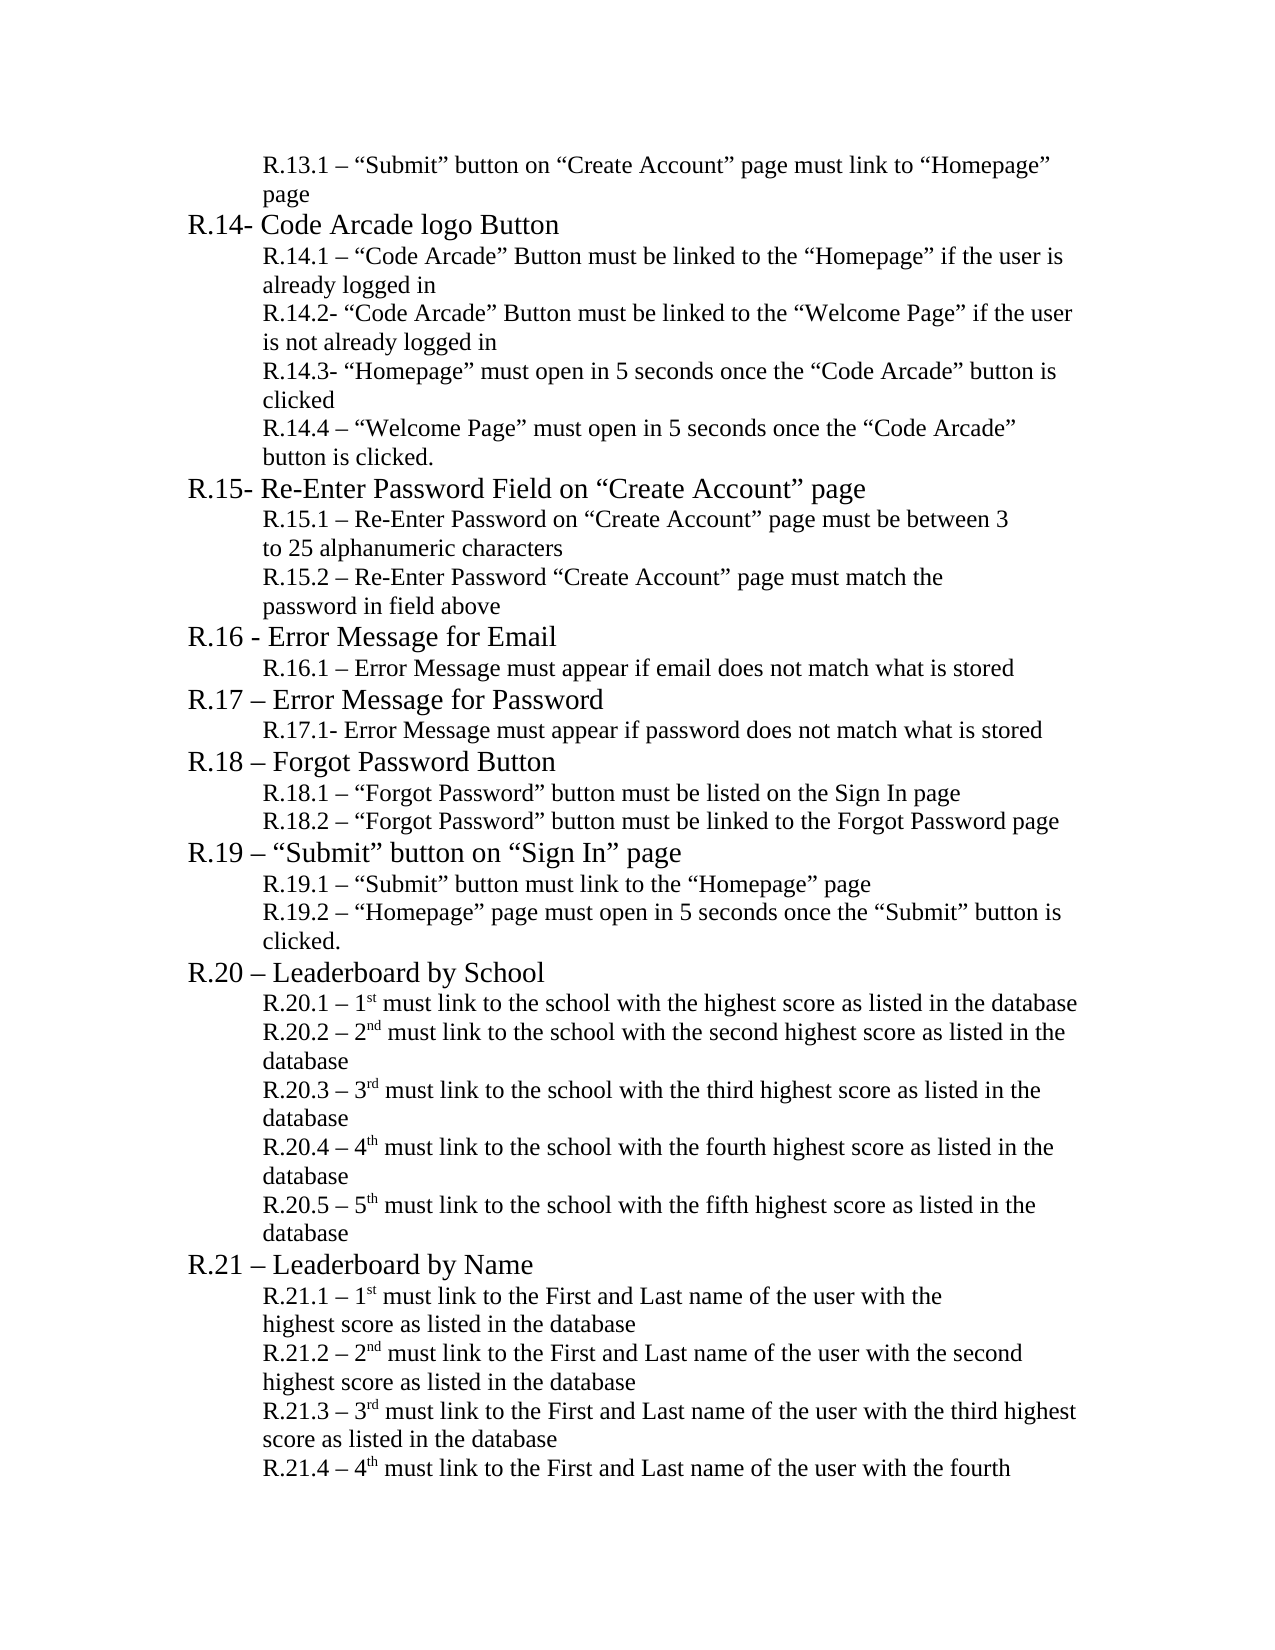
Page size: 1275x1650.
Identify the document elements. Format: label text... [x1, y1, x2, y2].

text password in field above [187, 591, 1087, 619]
text R.20.2 – 2nd must link to the school with the second highest score as listed in the [187, 1017, 1087, 1046]
text R.18.2 – “Forgot Password” button must be linked to the Forgot Password page [187, 806, 1087, 835]
text to 25 alphanumeric characters [187, 533, 1087, 562]
text R.19.1 – “Submit” button must link to the “Homepage” page [187, 869, 1087, 897]
text R.21.2 – 2nd must link to the First and Last name of the user with the second [187, 1338, 1087, 1367]
text R.20.5 – 5th must link to the school with the fifth highest score as listed in the database [262, 1190, 1087, 1247]
text R.20.3 – 3rd must link to the school with the third highest score as listed in the [187, 1075, 1087, 1103]
text R.17 – Error Message for Password [187, 682, 1087, 715]
text R.18.1 – “Forgot Password” button must be listed on the Sign In page [187, 778, 1087, 806]
text database [187, 1103, 1087, 1132]
text R.14.1 – “Code Arcade” Button must be linked to the “Homepage” if the user is already logged in [262, 241, 1087, 298]
text R.15.1 – Re-Enter Password on “Create Account” page must be between 3 [187, 504, 1087, 533]
text R.13.1 – “Submit” button on “Create Account” page must link to “Homepage” page [187, 150, 1087, 207]
text R.19.2 – “Homepage” page must open in 5 seconds once the “Submit” button is clicked. [187, 897, 1087, 955]
text R.21 – Leaderboard by Name [187, 1247, 1087, 1281]
text R.16.1 – Error Message must appear if email does not match what is stored [187, 653, 1087, 682]
text R.20.4 – 4th must link to the school with the fourth highest score as listed in the database [262, 1132, 1087, 1190]
text R.21.3 – 3rd must link to the First and Last name of the user with the third highest [187, 1396, 1087, 1424]
text highest score as listed in the database [187, 1309, 1087, 1338]
text R.14- Code Arcade logo Button [187, 207, 1087, 241]
text R.21.1 – 1st must link to the First and Last name of the user with the [187, 1281, 1087, 1309]
text R.20 – Leaderboard by School [187, 955, 1087, 988]
text R.21.4 – 4th must link to the First and Last name of the user with the fourth [187, 1453, 1087, 1482]
text R.14.2- “Code Arcade” Button must be linked to the “Welcome Page” if the user is not already logged in [262, 298, 1087, 356]
text R.15- Re-Enter Password Field on “Create Account” page [187, 471, 1087, 504]
text R.14.3- “Homepage” must open in 5 seconds once the “Code Arcade” button is clicked [262, 356, 1087, 413]
text R.18 – Forgot Password Button [187, 744, 1087, 778]
text R.20.1 – 1st must link to the school with the highest score as listed in the database [187, 988, 1087, 1017]
text score as listed in the database [187, 1424, 1087, 1453]
text highest score as listed in the database [187, 1367, 1087, 1396]
text database [187, 1046, 1087, 1075]
text R.14.4 – “Welcome Page” must open in 5 seconds once the “Code Arcade” button is clicked. [187, 413, 1087, 471]
text R.15.2 – Re-Enter Password “Create Account” page must match the [187, 562, 1087, 591]
text R.19 – “Submit” button on “Sign In” page [187, 835, 1087, 869]
text R.16 - Error Message for Email [187, 619, 1087, 653]
text R.17.1- Error Message must appear if password does not match what is stored [187, 715, 1087, 744]
